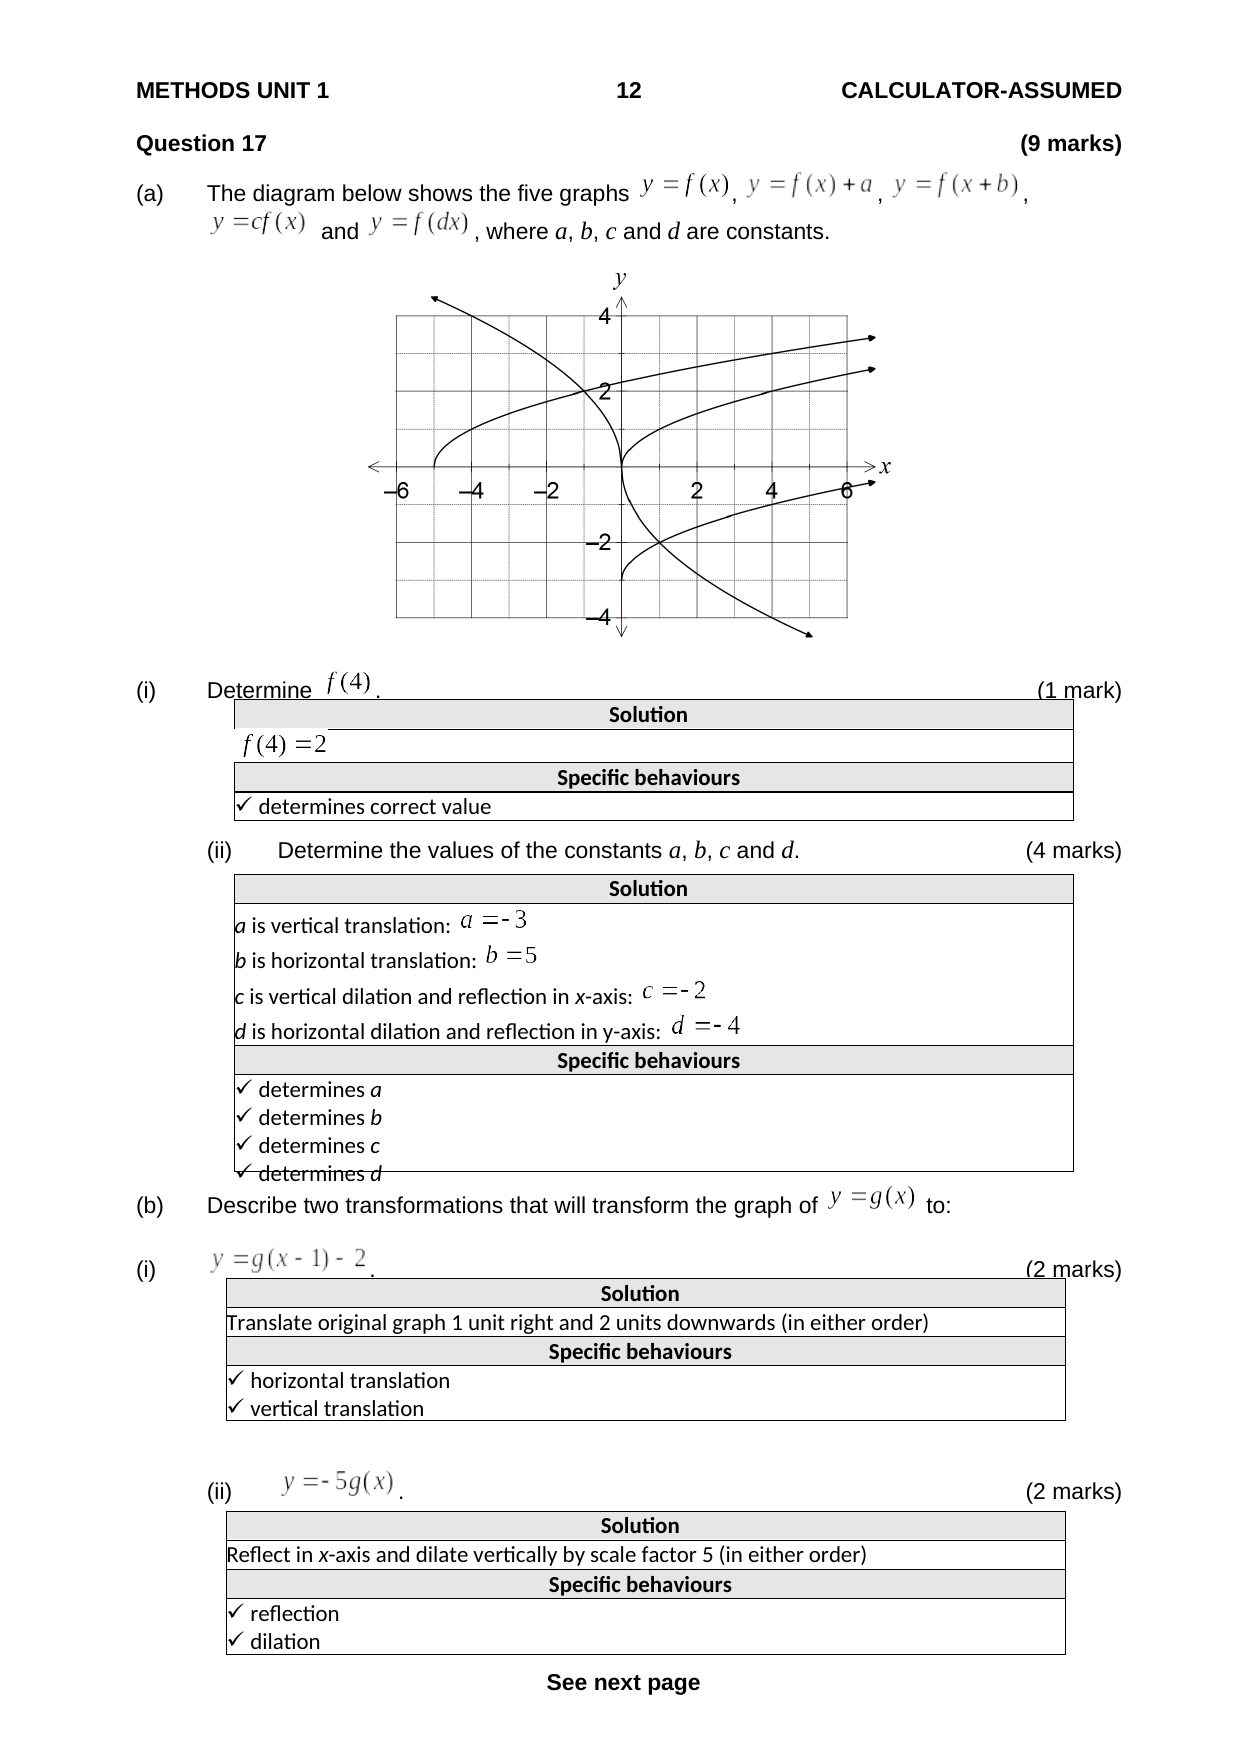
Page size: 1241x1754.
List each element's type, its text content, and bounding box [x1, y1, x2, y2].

text (i) . (2 marks) [136, 1245, 1122, 1282]
text (a) The diagram below shows the five graphs , , , and , where a, b, c and d are constants. [136, 169, 1122, 245]
text Question 17 (9 marks) [136, 130, 1122, 156]
text (b) Describe two transformations that will transform the graph of to: [136, 1181, 1122, 1218]
text (ii) . (2 marks) [207, 1467, 1122, 1504]
text (ii) Determine the values of the constants a, b, c and d. (4 marks) [207, 836, 1122, 864]
text (i) Determine . (1 mark) [136, 666, 1122, 704]
picture [365, 271, 893, 640]
